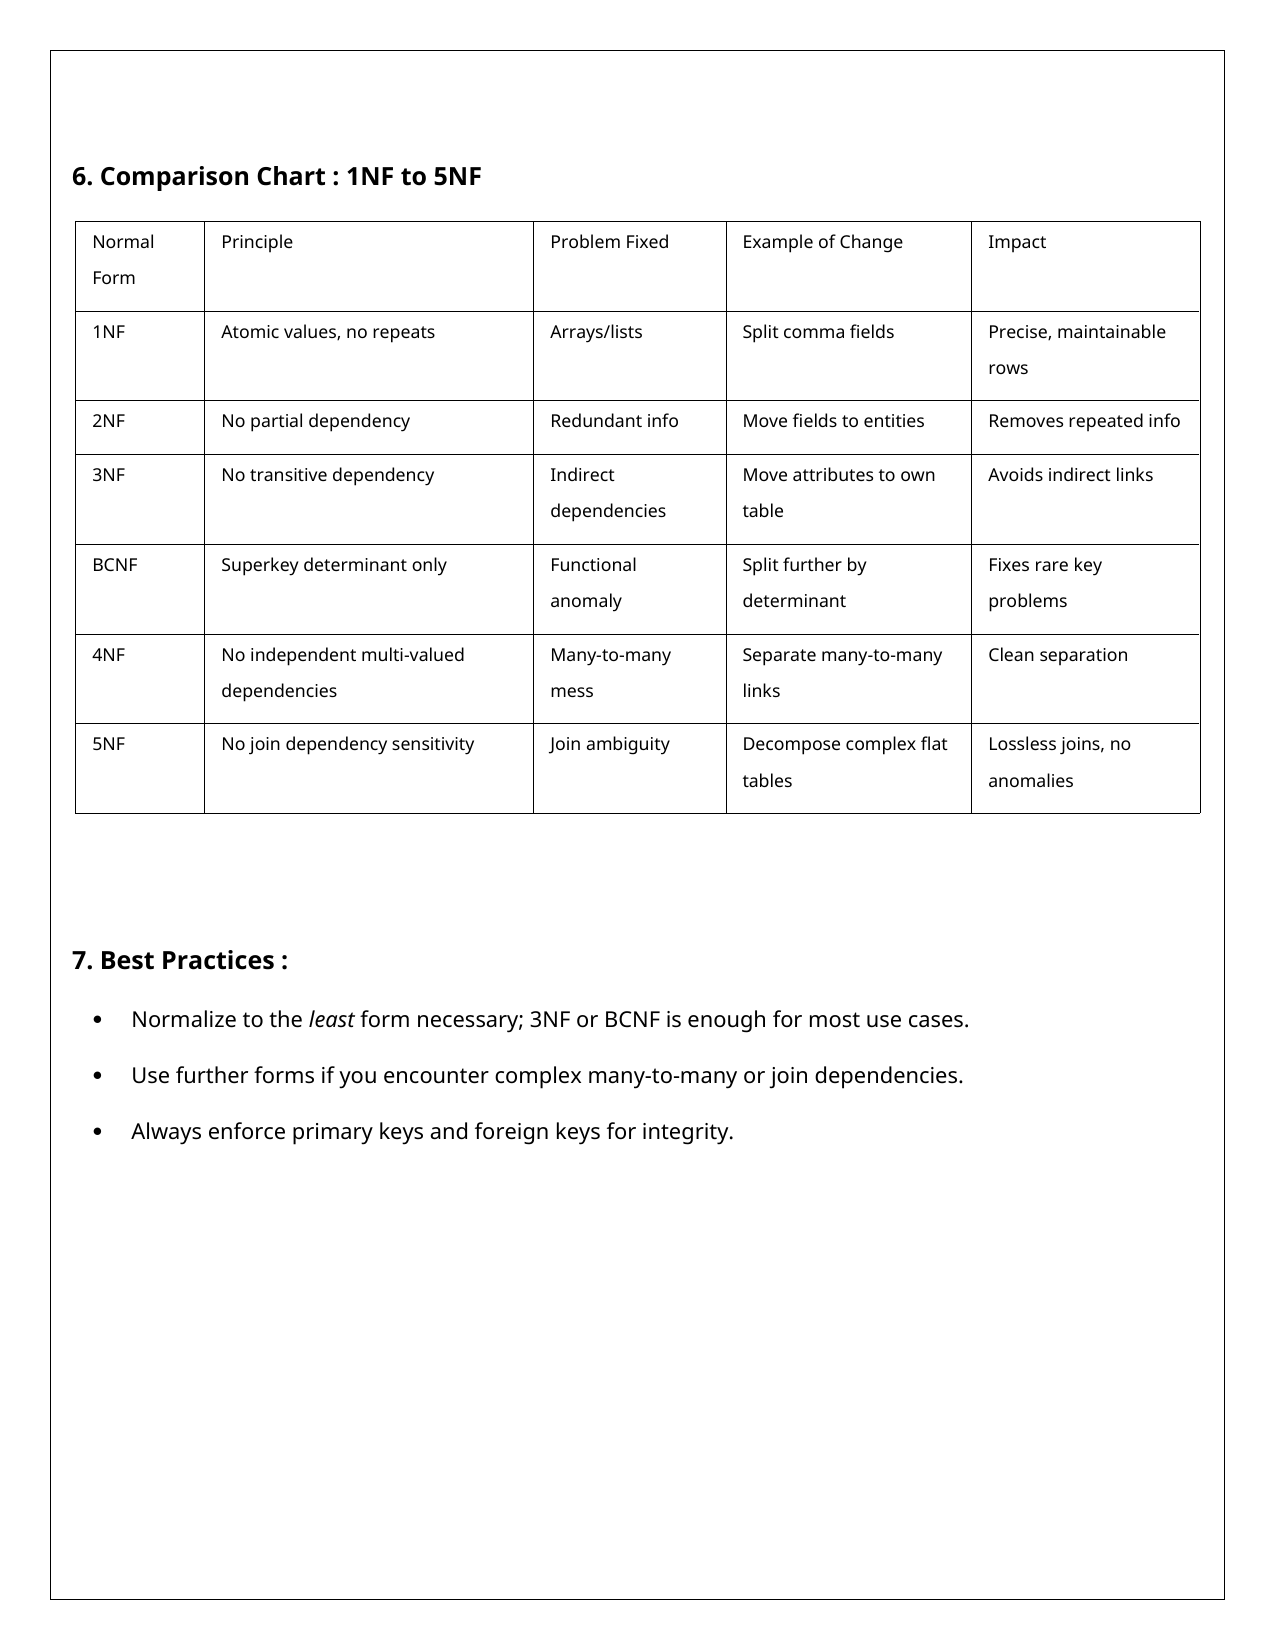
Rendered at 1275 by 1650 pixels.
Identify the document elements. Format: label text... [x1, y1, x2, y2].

list Use further forms if you encounter complex many-to-many or join dependencies. [94, 1060, 1200, 1090]
table_cell Redundant info [534, 401, 726, 454]
table_cell No independent multi-valued dependencies [205, 635, 533, 723]
table_cell Superkey determinant only [205, 545, 533, 633]
table_cell 4NF [76, 635, 204, 723]
table_header Impact [972, 222, 1200, 311]
list Always enforce primary keys and foreign keys for integrity. [94, 1116, 1200, 1146]
table_cell 1NF [76, 312, 204, 400]
table_cell Split further by determinant [727, 545, 971, 633]
table_cell Split comma fields [727, 312, 971, 400]
text 6. Comparison Chart : 1NF to 5NF [72, 159, 1200, 193]
text 7. Best Practices : [72, 942, 1200, 977]
table_cell BCNF [76, 545, 204, 633]
table_cell Join ambiguity [534, 724, 726, 813]
table_cell Move attributes to own table [727, 455, 971, 544]
table_cell Arrays/lists [534, 312, 726, 400]
table_header Principle [205, 222, 533, 311]
table_cell No join dependency sensitivity [205, 724, 533, 813]
table_header Problem Fixed [534, 222, 726, 311]
table_cell 5NF [76, 724, 204, 813]
table_cell Fixes rare key problems [972, 544, 1200, 633]
table_cell Separate many-to-many links [727, 635, 971, 723]
table_cell Clean separation [972, 634, 1200, 723]
table_cell Many-to-many mess [534, 635, 726, 723]
table_cell Avoids indirect links [972, 454, 1200, 544]
table_header Example of Change [727, 222, 971, 311]
table_cell No transitive dependency [205, 455, 533, 544]
table_cell No partial dependency [205, 401, 533, 454]
table_cell Precise, maintainable rows [972, 311, 1200, 400]
table_header Normal Form [76, 222, 204, 311]
table_cell Indirect dependencies [534, 455, 726, 544]
list Normalize to the least form necessary; 3NF or BCNF is enough for most use cases. [94, 1004, 1200, 1034]
table_cell Atomic values, no repeats [205, 312, 533, 400]
table_cell Functional anomaly [534, 545, 726, 633]
table_cell 2NF [76, 401, 204, 454]
table_cell Decompose complex flat tables [727, 724, 971, 813]
table_cell Lossless joins, no anomalies [972, 723, 1200, 813]
table_cell Removes repeated info [972, 400, 1200, 454]
table_cell Move fields to entities [727, 401, 971, 454]
table_cell 3NF [76, 455, 204, 544]
